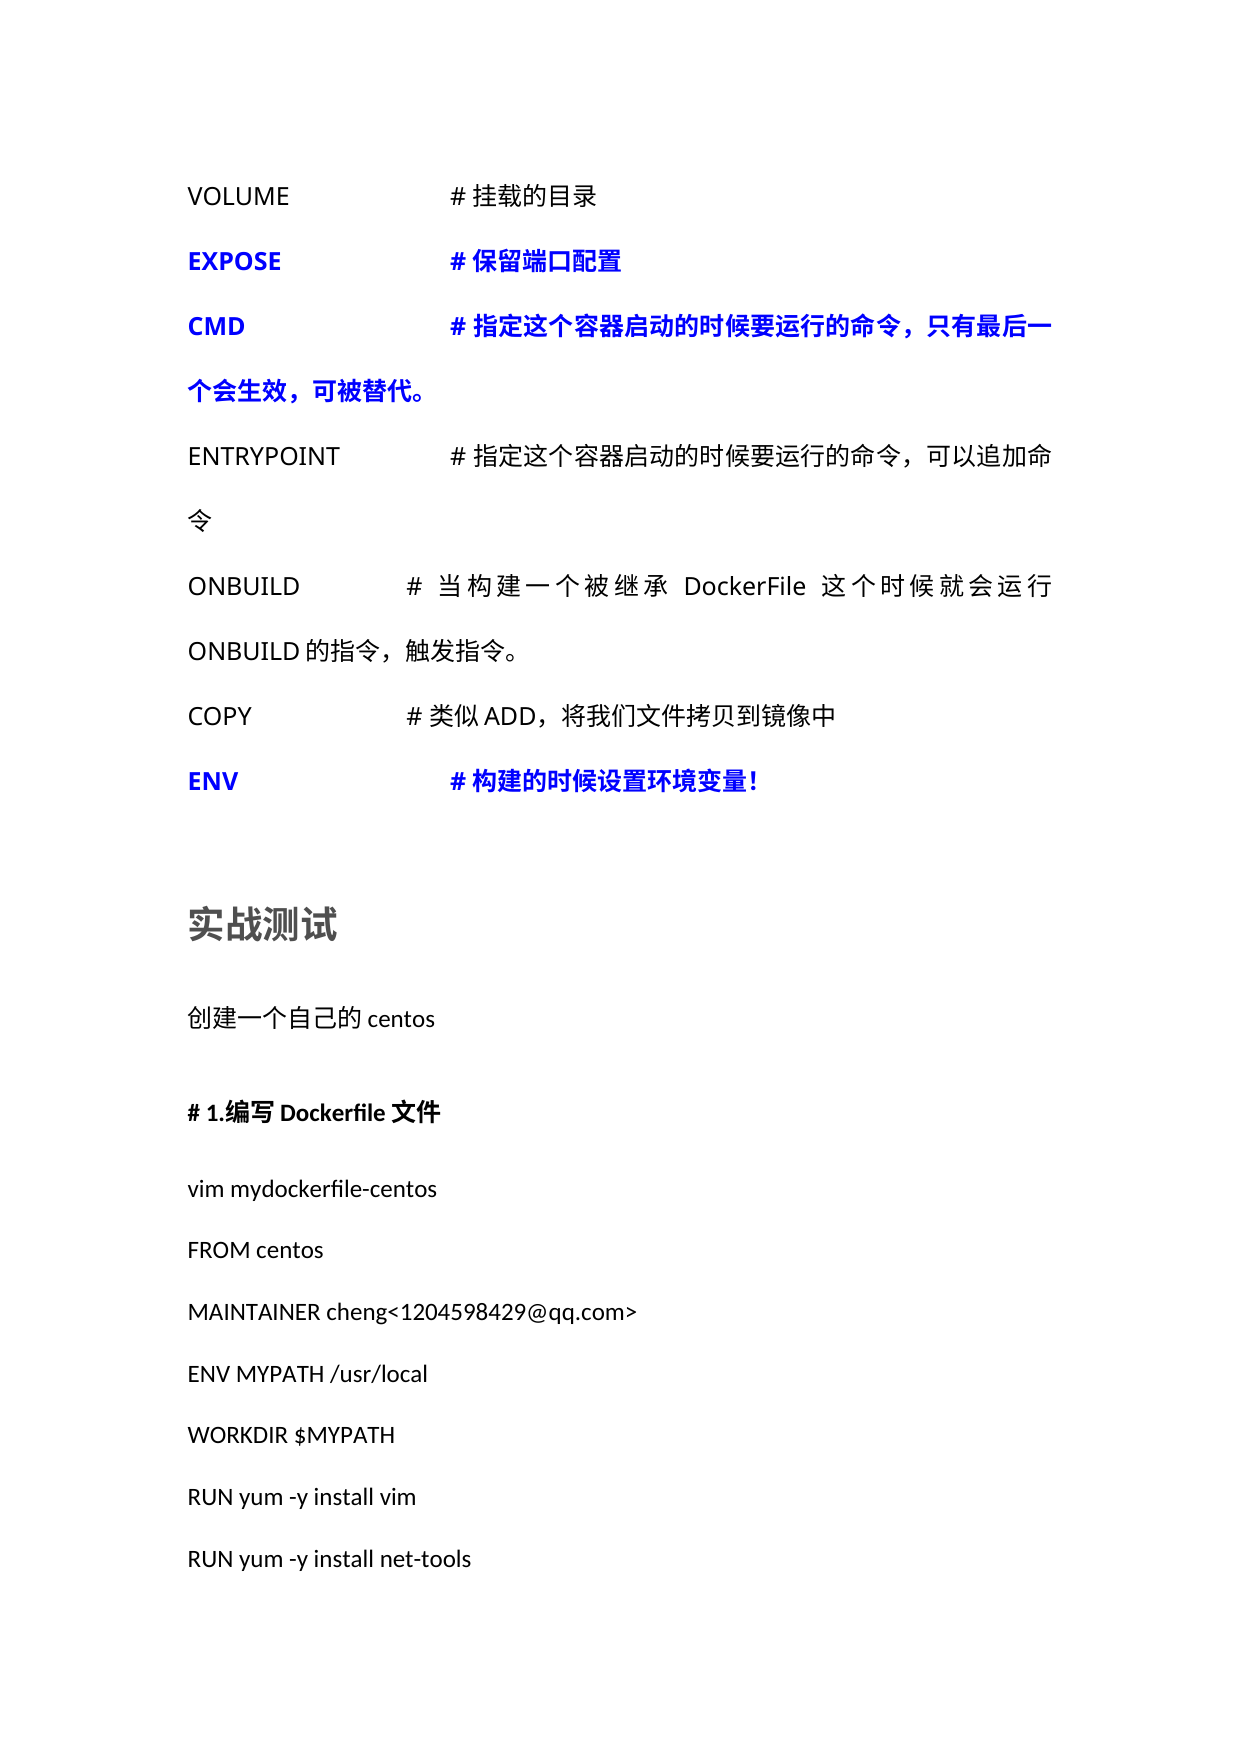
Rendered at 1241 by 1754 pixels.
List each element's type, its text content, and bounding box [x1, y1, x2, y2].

text CMD # 指定这个容器启动的时候要运行的命令，只有最后一个会生效，可被替代。 [187, 292, 1053, 422]
text RUN yum -y install vim [187, 1480, 1053, 1513]
text EXPOSE # 保留端口配置 [187, 227, 1053, 292]
text 创建一个自己的centos [187, 984, 1053, 1049]
text ONBUILD # 当构建一个被继承 DockerFile 这个时候就会运行ONBUILD的指令，触发指令。 [187, 552, 1053, 682]
text RUN yum -y install net-tools [187, 1542, 1053, 1574]
text ENTRYPOINT # 指定这个容器启动的时候要运行的命令，可以追加命令 [187, 422, 1053, 552]
text COPY # 类似ADD，将我们文件拷贝到镜像中 [187, 682, 1053, 747]
text ENV MYPATH /usr/local [187, 1357, 1053, 1389]
text ENV # 构建的时候设置环境变量！ [187, 747, 1053, 812]
text FROM centos [187, 1234, 1053, 1266]
text WORKDIR $MYPATH [187, 1419, 1053, 1451]
subtitle 实战测试 [187, 889, 1053, 954]
text VOLUME # 挂载的目录 [187, 162, 1053, 227]
text MAINTAINER cheng<1204598429@qq.com> [187, 1295, 1053, 1328]
text vim mydockerfile-centos [187, 1172, 1053, 1204]
text # 1.编写Dockerfile文件 [187, 1078, 1053, 1143]
